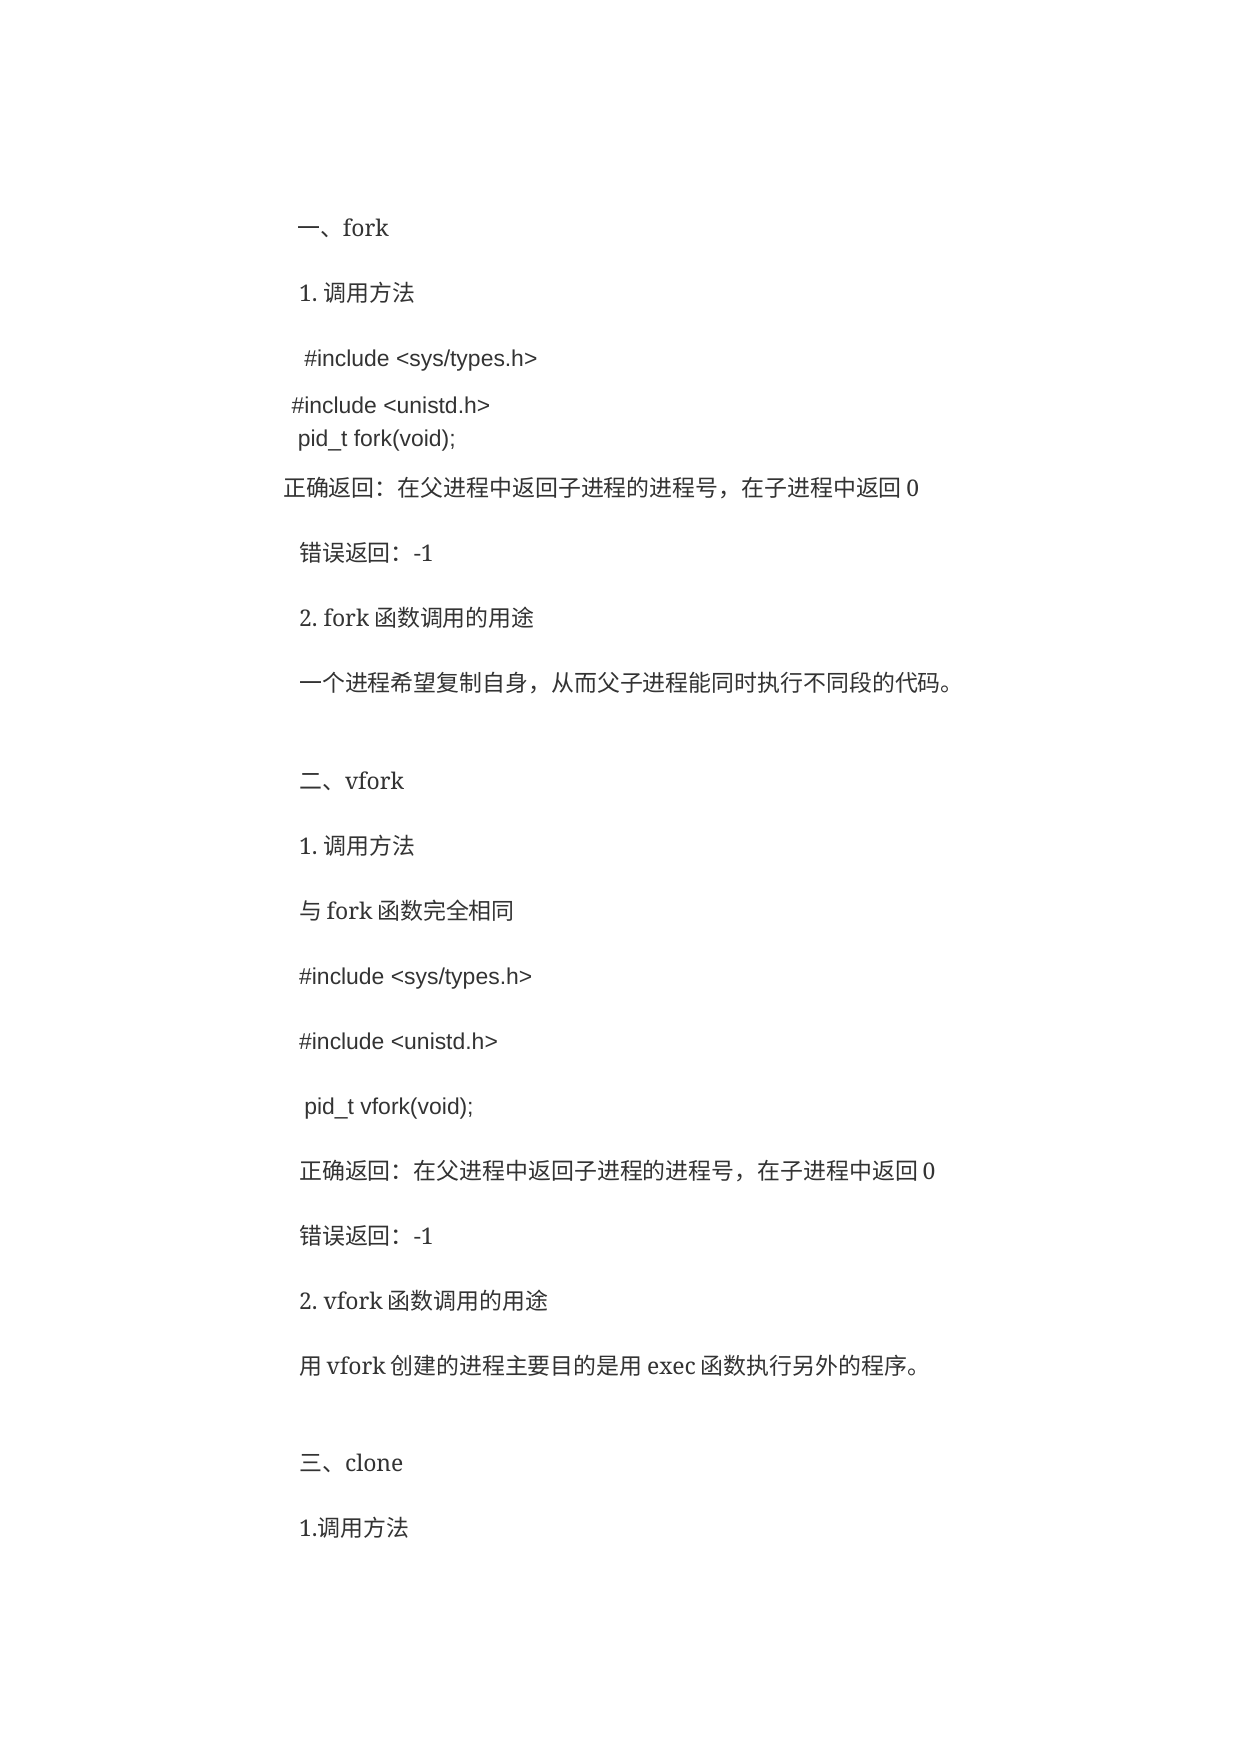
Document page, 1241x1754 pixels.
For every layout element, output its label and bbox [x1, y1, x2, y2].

text [253, 162, 1053, 1559]
